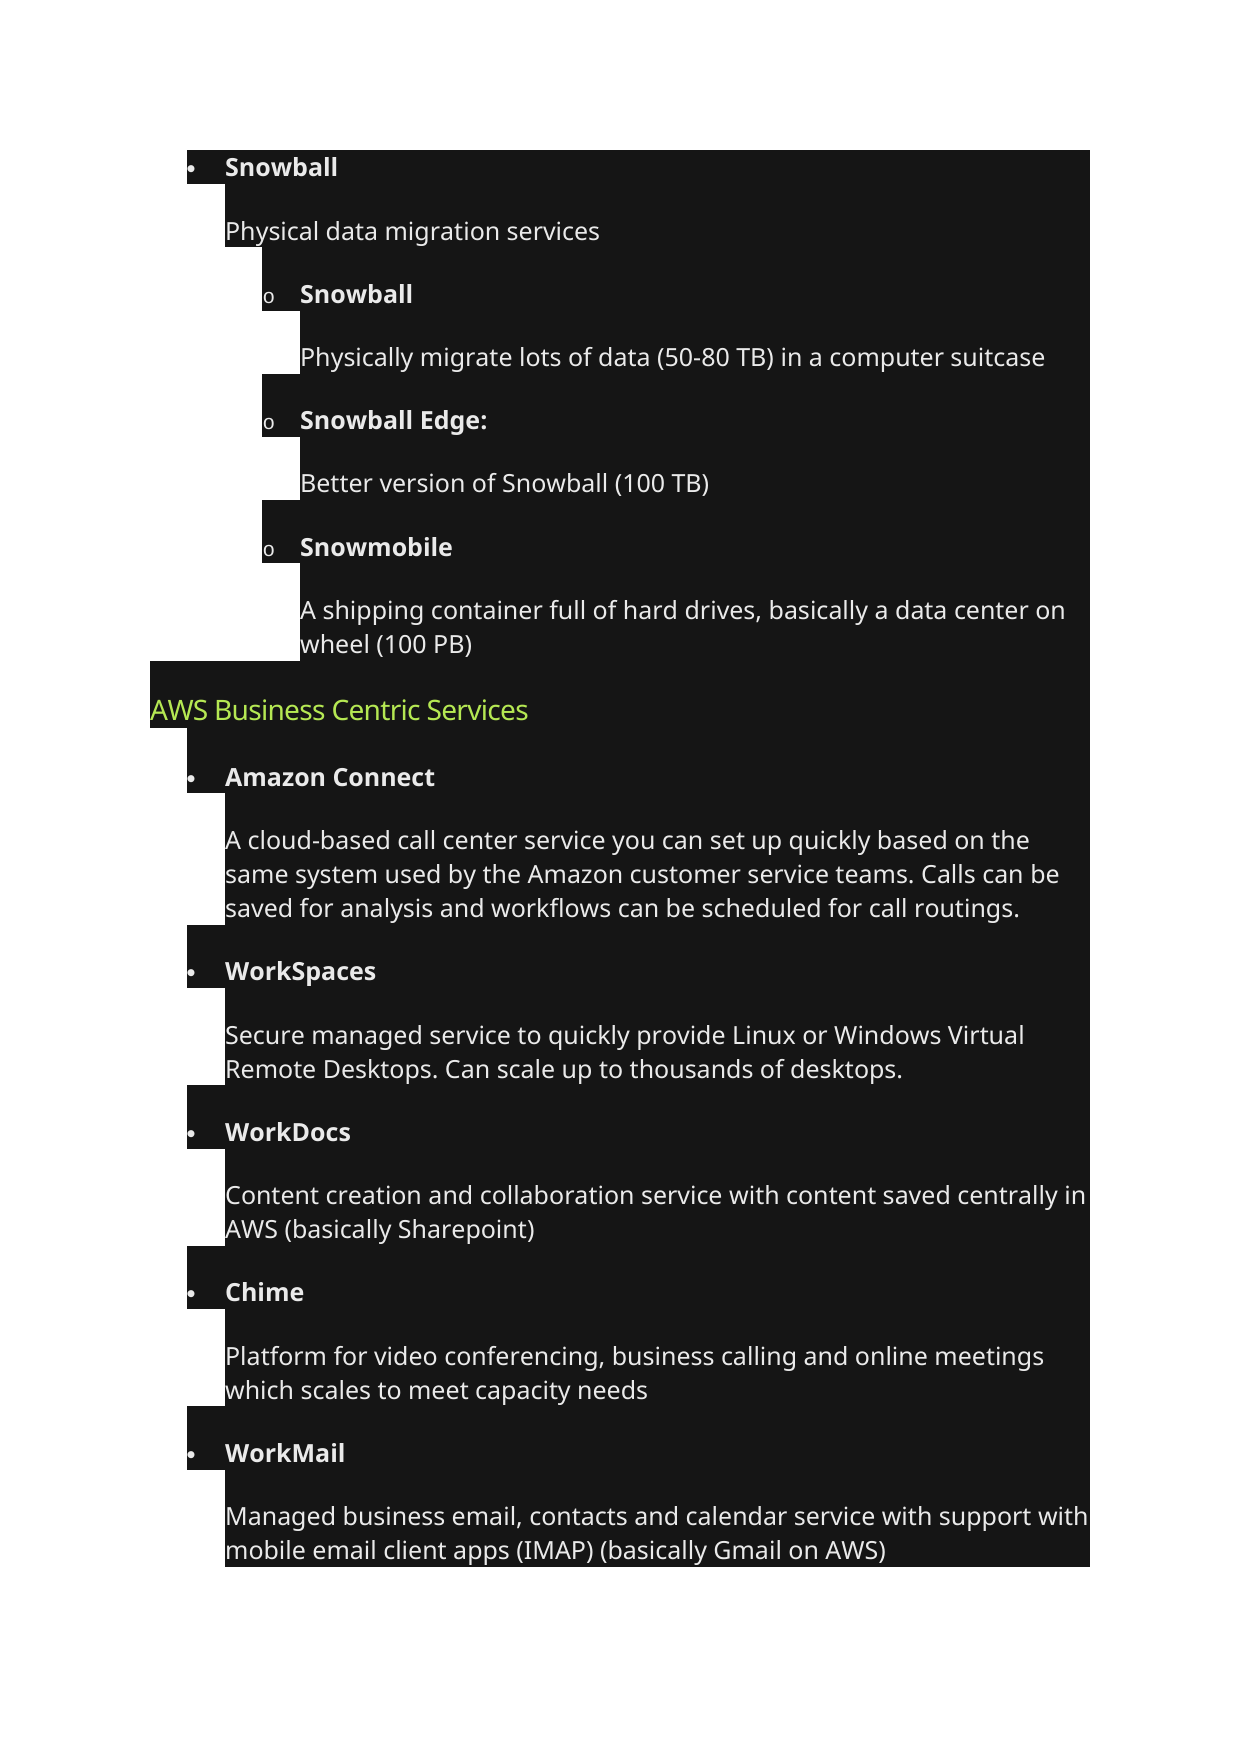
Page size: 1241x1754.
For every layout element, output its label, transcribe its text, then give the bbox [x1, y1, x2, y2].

text Platform for video conferencing, business calling and online meetings which scales to meet capacity needs [225, 1338, 1090, 1406]
list WorkMail [187, 1436, 1090, 1470]
text Managed business email, contacts and calendar service with support with mobile email client apps (IMAP) (basically Gmail on AWS) [225, 1499, 1090, 1567]
text AWS Business Centric Services [150, 690, 1090, 728]
text Content creation and collaboration service with content saved centrally in AWS (basically Sharepoint) [225, 1178, 1090, 1246]
text A cloud-based call center service you can set up quickly based on the same system used by the Amazon customer service teams. Calls can be saved for analysis and workflows can be scheduled for call routings. [225, 823, 1090, 925]
list Amazon Connect [187, 759, 1090, 793]
text Secure managed service to quickly provide Linux or Windows Virtual Remote Desktops. Can scale up to thousands of desktops. [225, 1017, 1090, 1085]
list Snowball [262, 276, 1090, 311]
text Better version of Snowball (100 TB) [300, 466, 1090, 500]
list Snowball [187, 150, 1090, 184]
list Snowball Edge: [262, 403, 1090, 437]
list Snowmobile [262, 529, 1090, 563]
text Physical data migration services [225, 213, 1090, 247]
list WorkDocs [187, 1114, 1090, 1149]
list WorkSpaces [187, 954, 1090, 988]
text Physically migrate lots of data (50-80 TB) in a computer suitcase [300, 340, 1090, 374]
text A shipping container full of hard drives, basically a data center on wheel (100 PB) [300, 593, 1090, 661]
list Chime [187, 1275, 1090, 1309]
